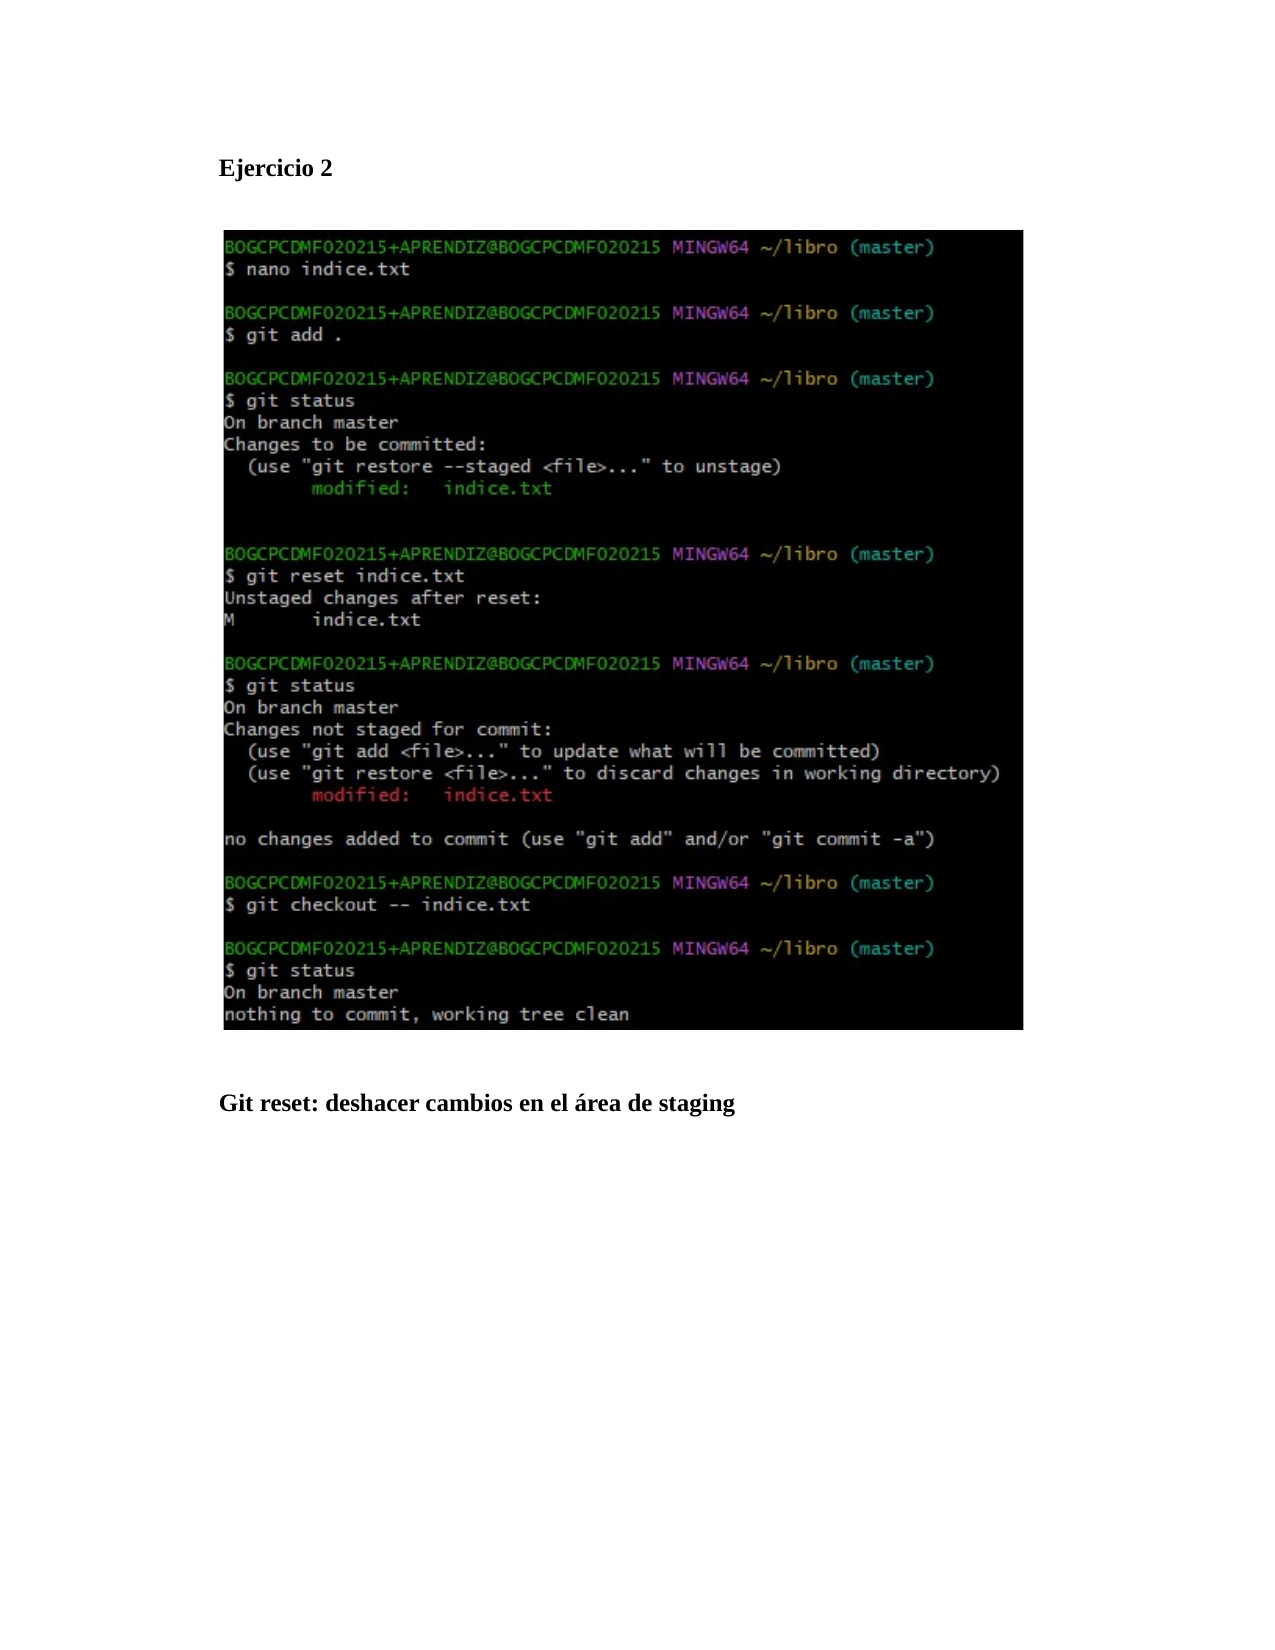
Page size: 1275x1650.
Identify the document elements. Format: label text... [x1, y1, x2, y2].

subtitle Ejercicio 2 [219, 153, 1082, 182]
text Git reset: deshacer cambios en el área de staging [219, 1088, 1082, 1117]
picture [223, 230, 1024, 1030]
